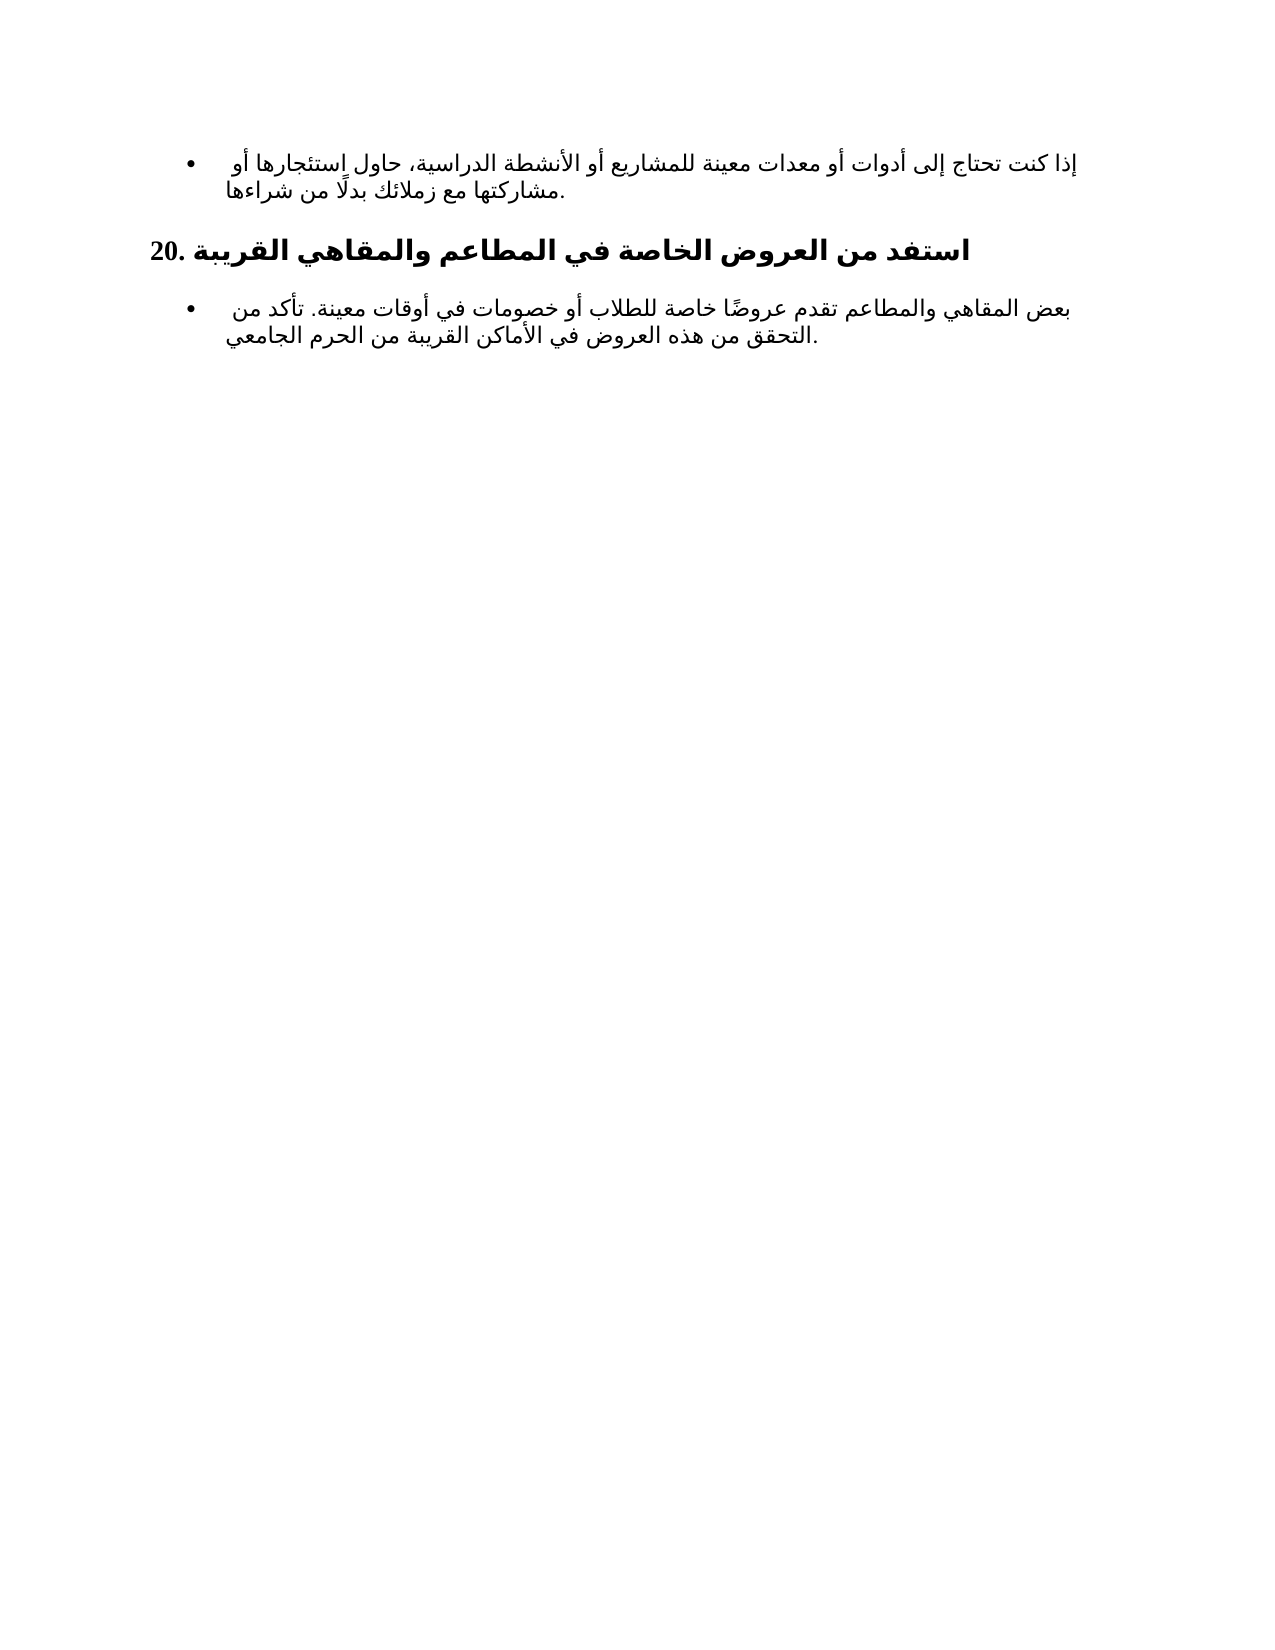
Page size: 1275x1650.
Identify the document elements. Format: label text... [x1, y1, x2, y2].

subtitle 20. استفد من العروض الخاصة في المطاعم والمقاهي القريبة [150, 233, 1125, 266]
list إذا كنت تحتاج إلى أدوات أو معدات معينة للمشاريع أو الأنشطة الدراسية، حاول استئجارها أو مشاركتها مع زملائك بدلًا من شراءها. [187, 150, 1125, 204]
list بعض المقاهي والمطاعم تقدم عروضًا خاصة للطلاب أو خصومات في أوقات معينة. تأكد من التحقق من هذه العروض في الأماكن القريبة من الحرم الجامعي. [187, 295, 1125, 349]
